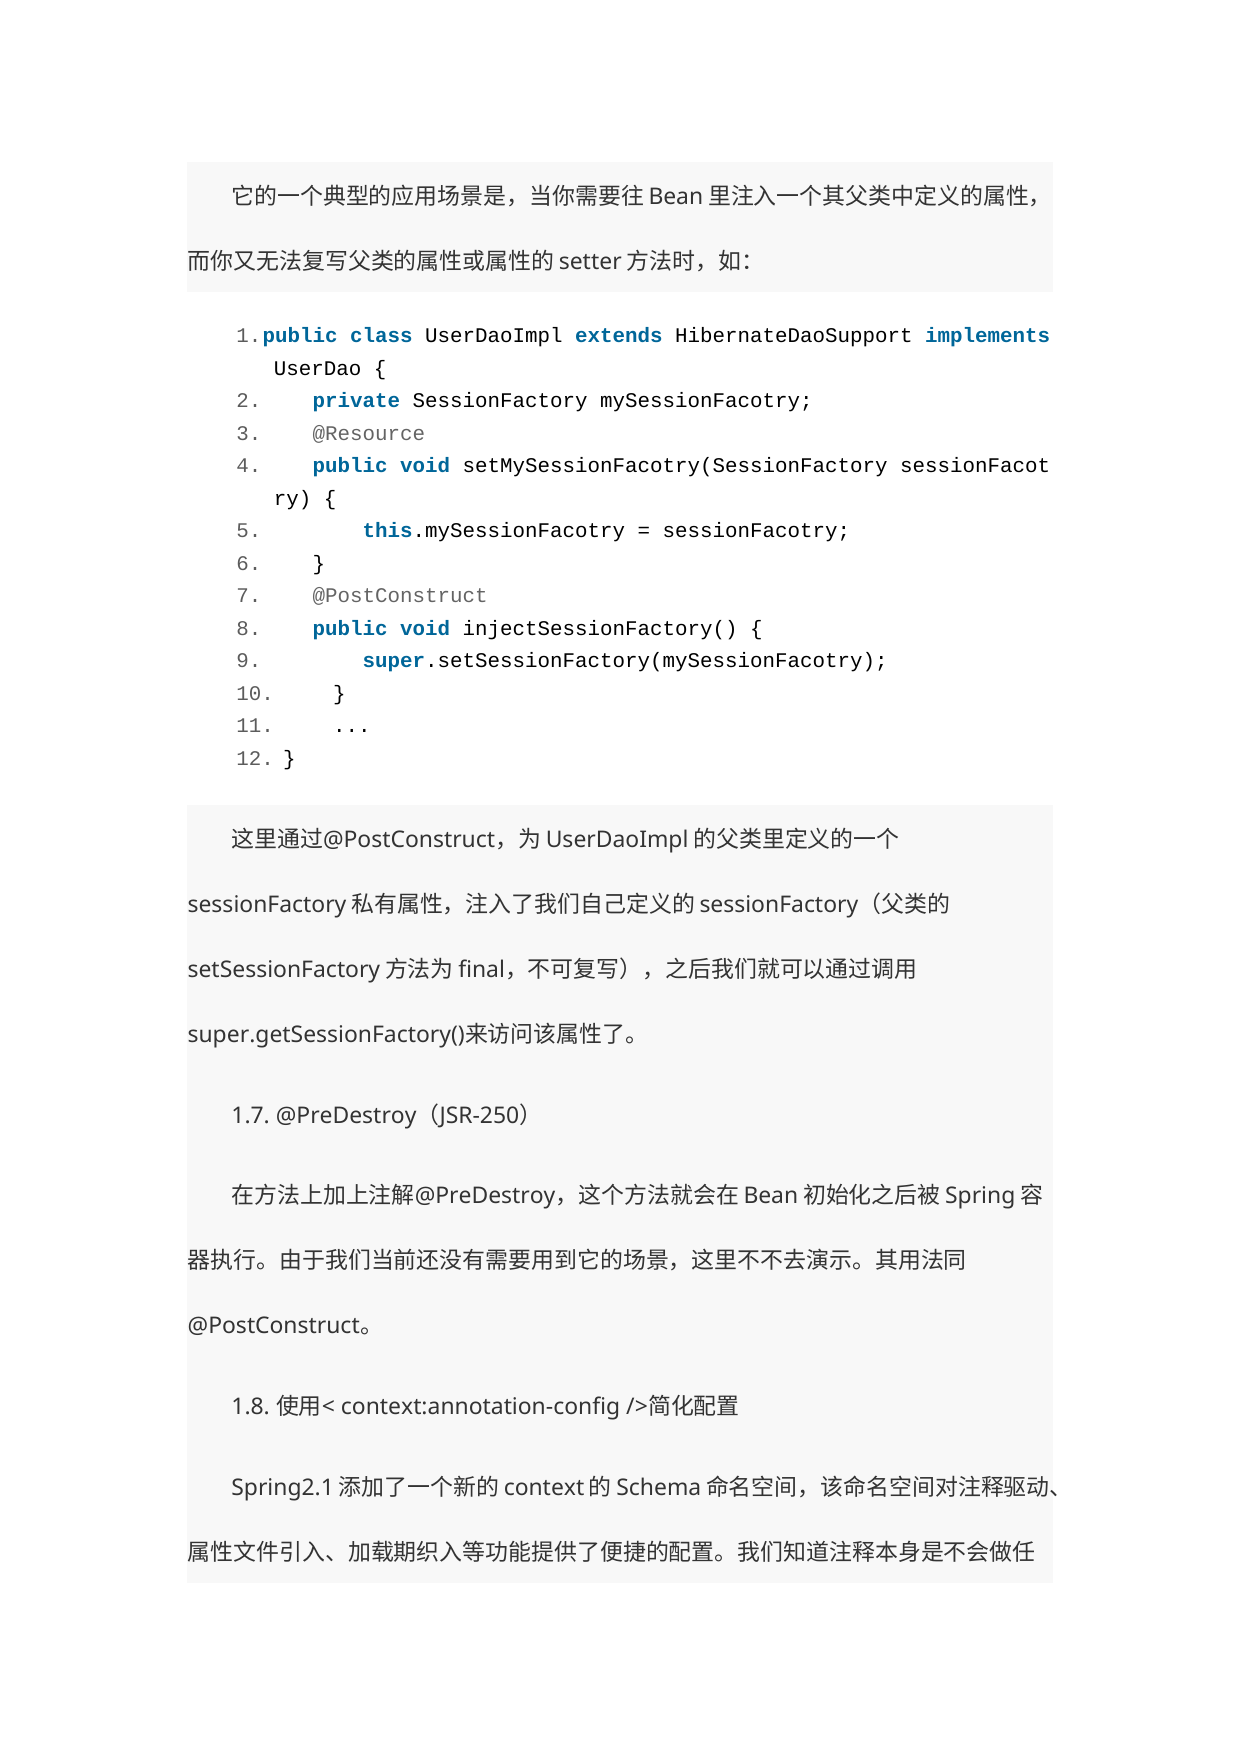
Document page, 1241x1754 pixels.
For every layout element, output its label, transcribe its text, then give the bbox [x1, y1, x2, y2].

list } [236, 679, 1053, 711]
text 它的一个典型的应用场景是，当你需要往Bean里注入一个其父类中定义的属性，而你又无法复写父类的属性或属性的setter方法时，如： [187, 162, 1053, 292]
text 1.8. 使用< context:annotation-config />简化配置 [187, 1372, 1053, 1437]
list @Resource [236, 419, 1053, 451]
text 在方法上加上注解@PreDestroy，这个方法就会在Bean初始化之后被Spring容器执行。由于我们当前还没有需要用到它的场景，这里不不去演示。其用法同@PostConstruct。 [187, 1162, 1053, 1357]
list ... [236, 711, 1053, 744]
list public void injectSessionFactory() { [236, 614, 1053, 646]
text 这里通过@PostConstruct，为UserDaoImpl的父类里定义的一个sessionFactory私有属性，注入了我们自己定义的sessionFactory（父类的setSessionFactory方法为final，不可复写），之后我们就可以通过调用 super.getSessionFactory()来访问该属性了。 [187, 805, 1053, 1065]
list } [236, 744, 1053, 776]
list public class UserDaoImpl extends HibernateDaoSupport implements UserDao { [236, 321, 1053, 386]
list @PostConstruct [236, 581, 1053, 614]
list private SessionFactory mySessionFacotry; [236, 386, 1053, 419]
list super.setSessionFactory(mySessionFacotry); [236, 646, 1053, 679]
list } [236, 549, 1053, 581]
list public void setMySessionFacotry(SessionFactory sessionFacotry) { [236, 451, 1053, 516]
text 1.7. @PreDestroy（JSR-250） [187, 1081, 1053, 1146]
list this.mySessionFacotry = sessionFacotry; [236, 516, 1053, 549]
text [187, 1453, 1053, 1583]
